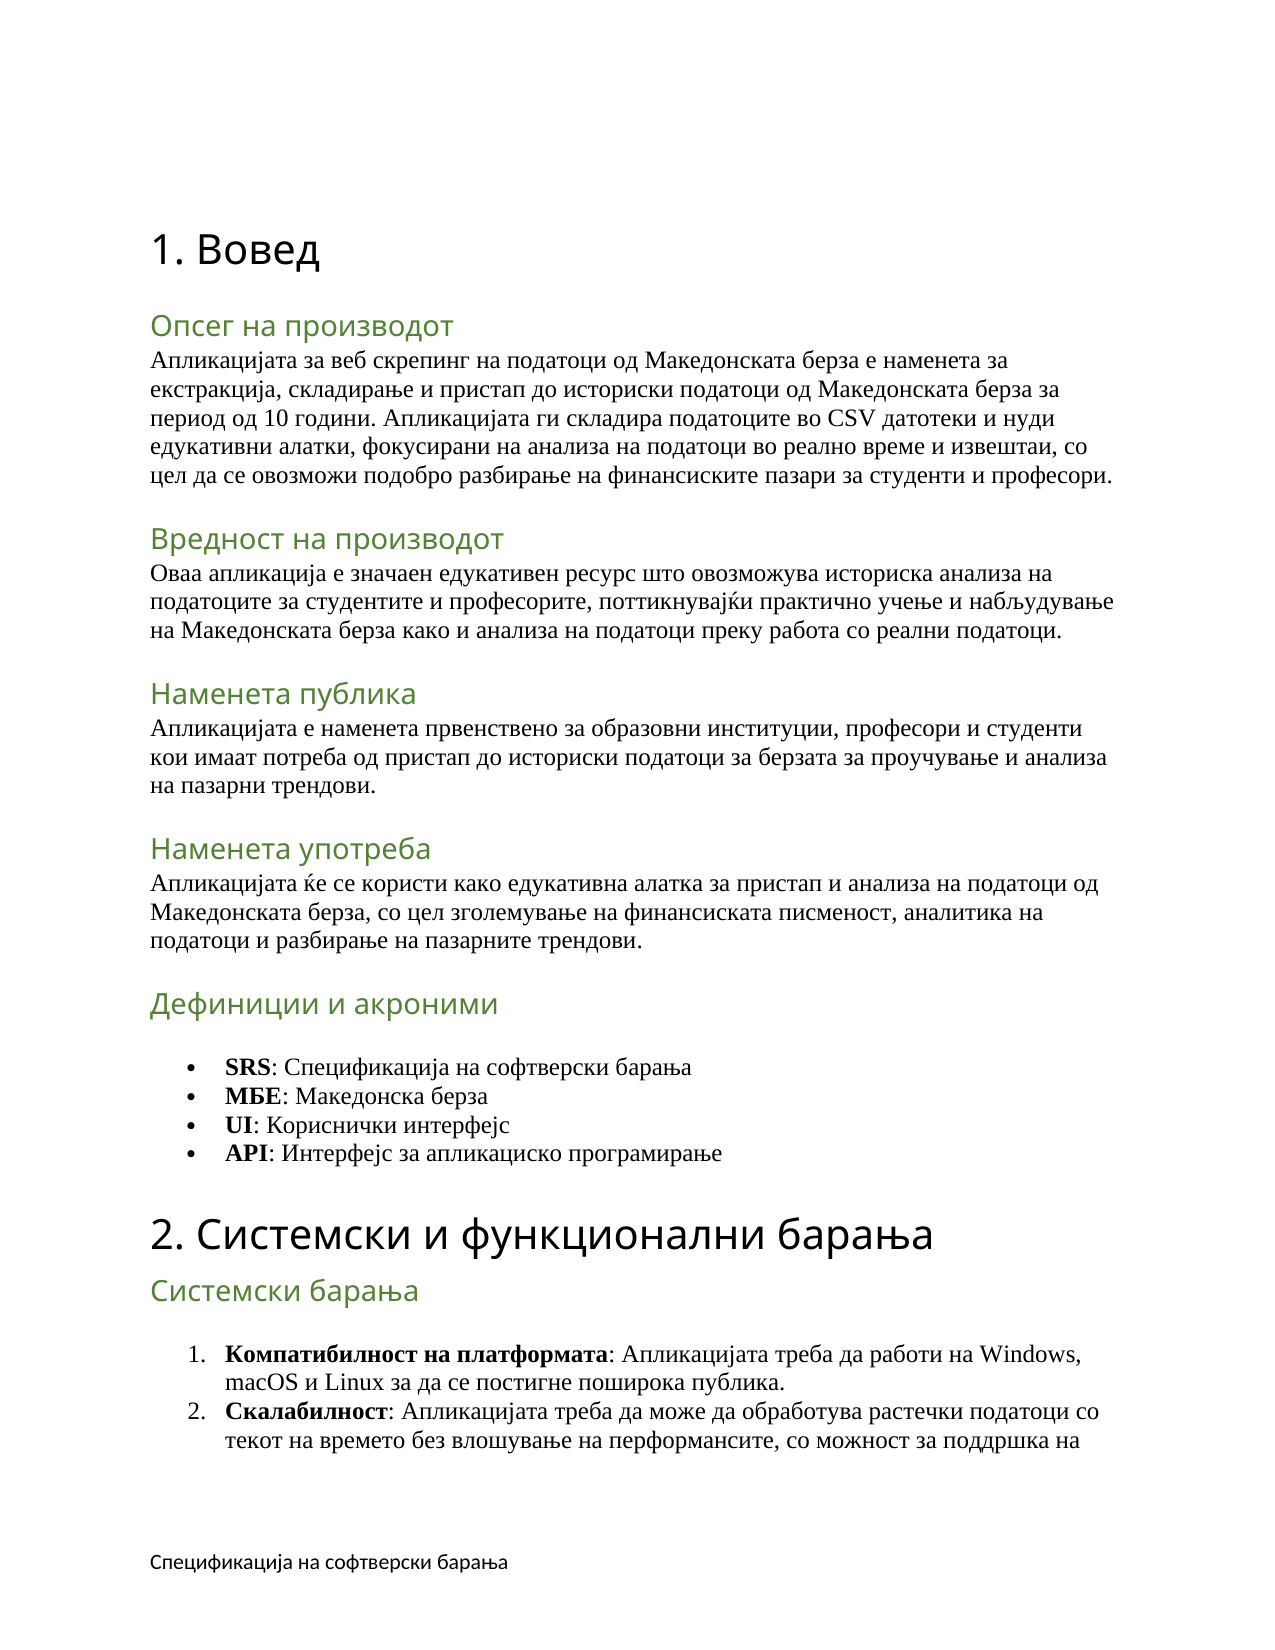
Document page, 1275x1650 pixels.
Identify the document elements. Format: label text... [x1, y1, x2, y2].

list UI: Кориснички интерфејс [187, 1110, 1125, 1138]
list МБЕ: Македонска берза [187, 1081, 1125, 1110]
text Вредност на производот Оваа апликација е значаен едукативен ресурс што овозможува историска анализа на податоците за студентите и професорите, поттикнувајќи практично учење и набљудување на Македонската берза како и анализа на податоци преку работа со реални податоци. [150, 518, 1125, 644]
list SRS: Спецификација на софтверски барања [187, 1052, 1125, 1081]
subtitle 2. Системски и функционални барања [150, 1205, 1125, 1261]
text Наменета употреба Апликацијата ќе се користи како едукативна алатка за пристап и анализа на податоци од Македонската берза, со цел зголемување на финансиската писменост, аналитика на податоци и разбирање на пазарните трендови. [150, 828, 1125, 954]
subtitle Системски барања [150, 1270, 1125, 1309]
subtitle Дефиниции и акроними [150, 983, 1125, 1023]
list Компатибилност на платформата: Апликацијата треба да работи на Windows, macOS и Linux за да се постигне поширока публика. [187, 1339, 1125, 1396]
text Опсег на производот Апликацијата за веб скрепинг на податоци од Македонската берза е наменета за екстракција, складирање и пристап до историски податоци од Македонската берза за период од 10 години. Апликацијата ги складира податоците во CSV датотеки и нуди едукативни алатки, фокусирани на анализа на податоци во реално време и извештаи, со цел да се овозможи подобро разбирање на финансиските пазари за студенти и професори. [150, 305, 1125, 489]
text Наменета публика Апликацијата е наменета првенствено за образовни институции, професори и студенти кои имаат потреба од пристап до историски податоци за берзата за проучување и анализа на пазарни трендови. [150, 673, 1125, 799]
subtitle 1. Вовед [150, 219, 1125, 276]
list API: Интерфејс за апликациско програмирање [187, 1138, 1125, 1167]
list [187, 1396, 1125, 1454]
